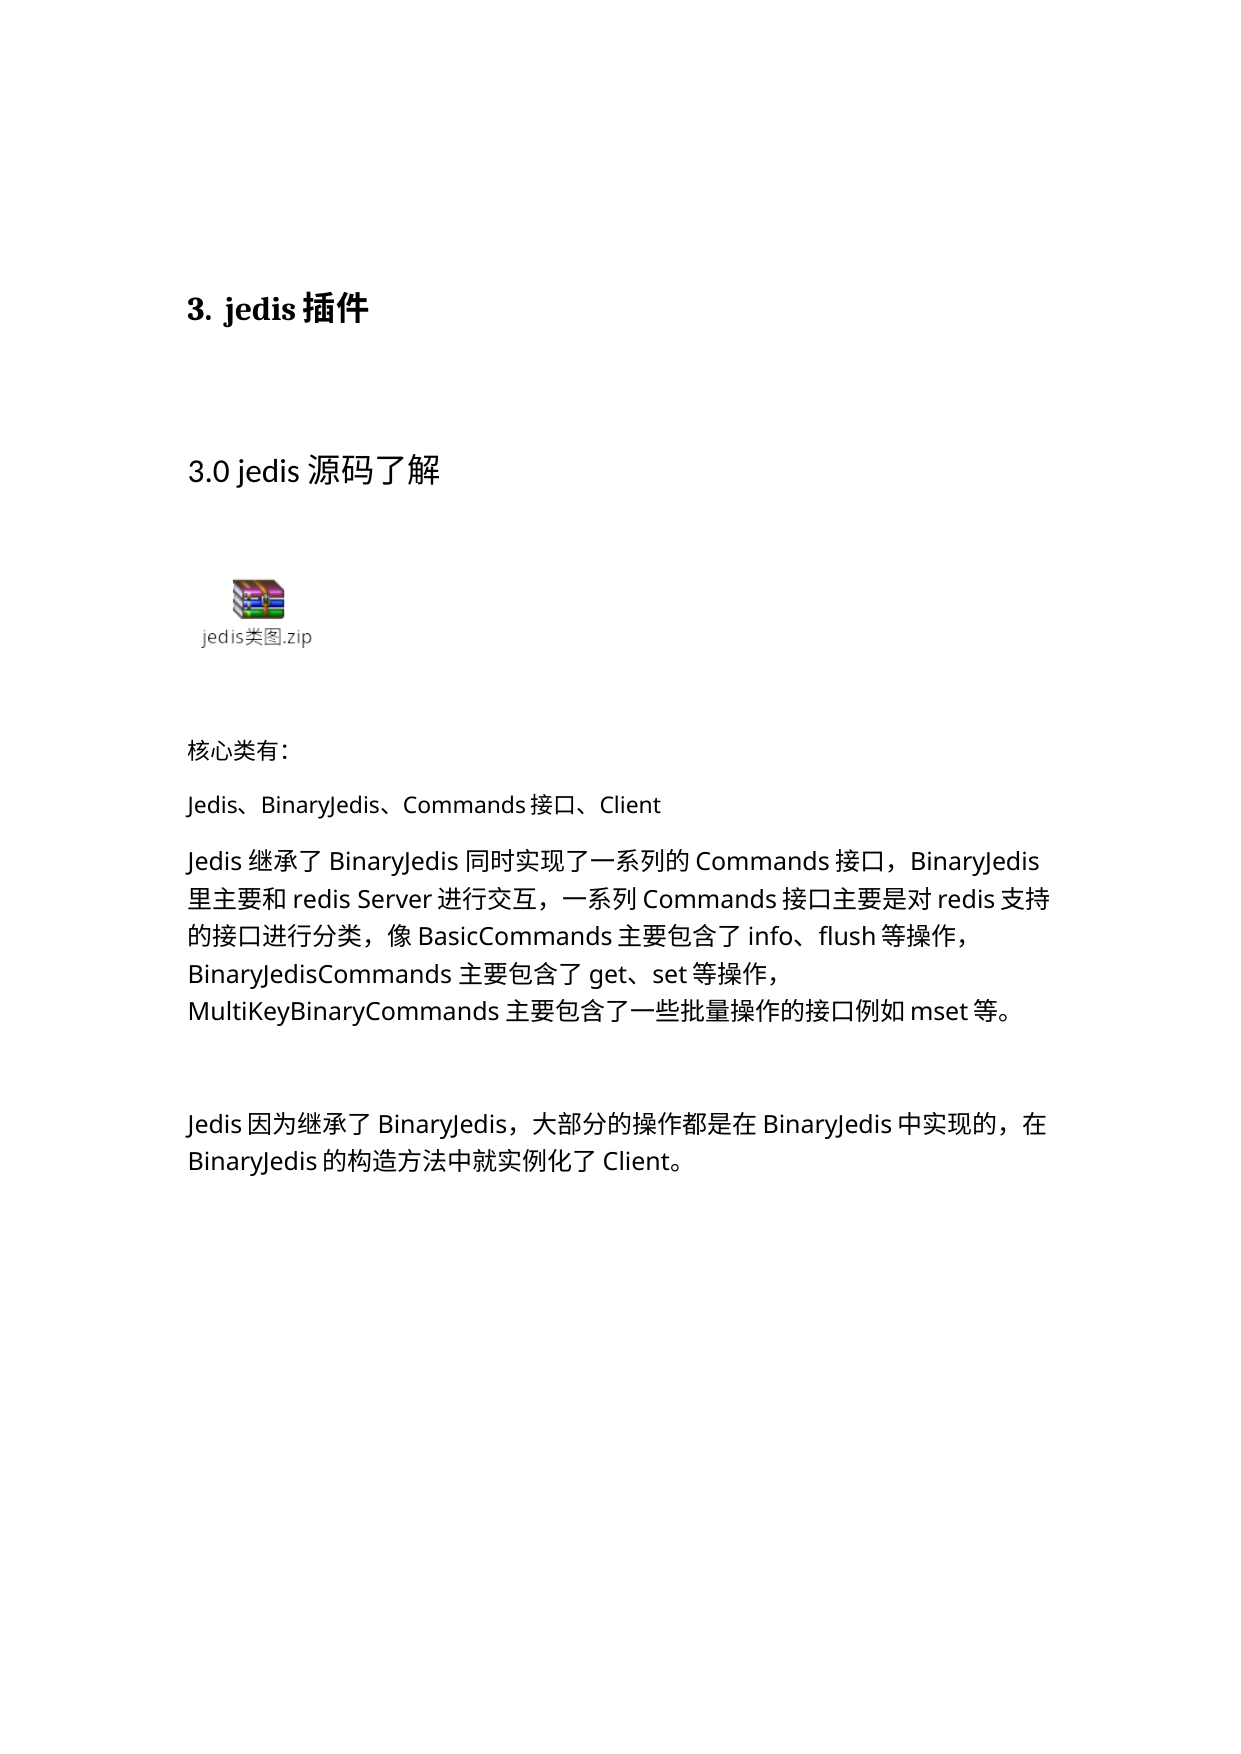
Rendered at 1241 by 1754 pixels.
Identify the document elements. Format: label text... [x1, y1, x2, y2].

text Jedis因为继承了BinaryJedis，大部分的操作都是在BinaryJedis中实现的，在BinaryJedis的构造方法中就实例化了Client。 [187, 1066, 1053, 1178]
text 核心类有： [187, 733, 1053, 766]
subtitle 3.0 jedis 源码了解 [187, 431, 1053, 506]
text Jedis 继承了BinaryJedis 同时实现了一系列的Commands接口，BinaryJedis里主要和redis Server进行交互，一系列Commands接口主要是对redis支持的接口进行分类，像BasicCommands主要包含了info、flush等操作，BinaryJedisCommands 主要包含了get、set等操作，MultiKeyBinaryCommands主要包含了一些批量操作的接口例如mset等。 [187, 841, 1053, 1028]
text Jedis、BinaryJedis、Commands接口、Client [187, 787, 1053, 820]
subtitle jedis插件 [187, 269, 1053, 344]
